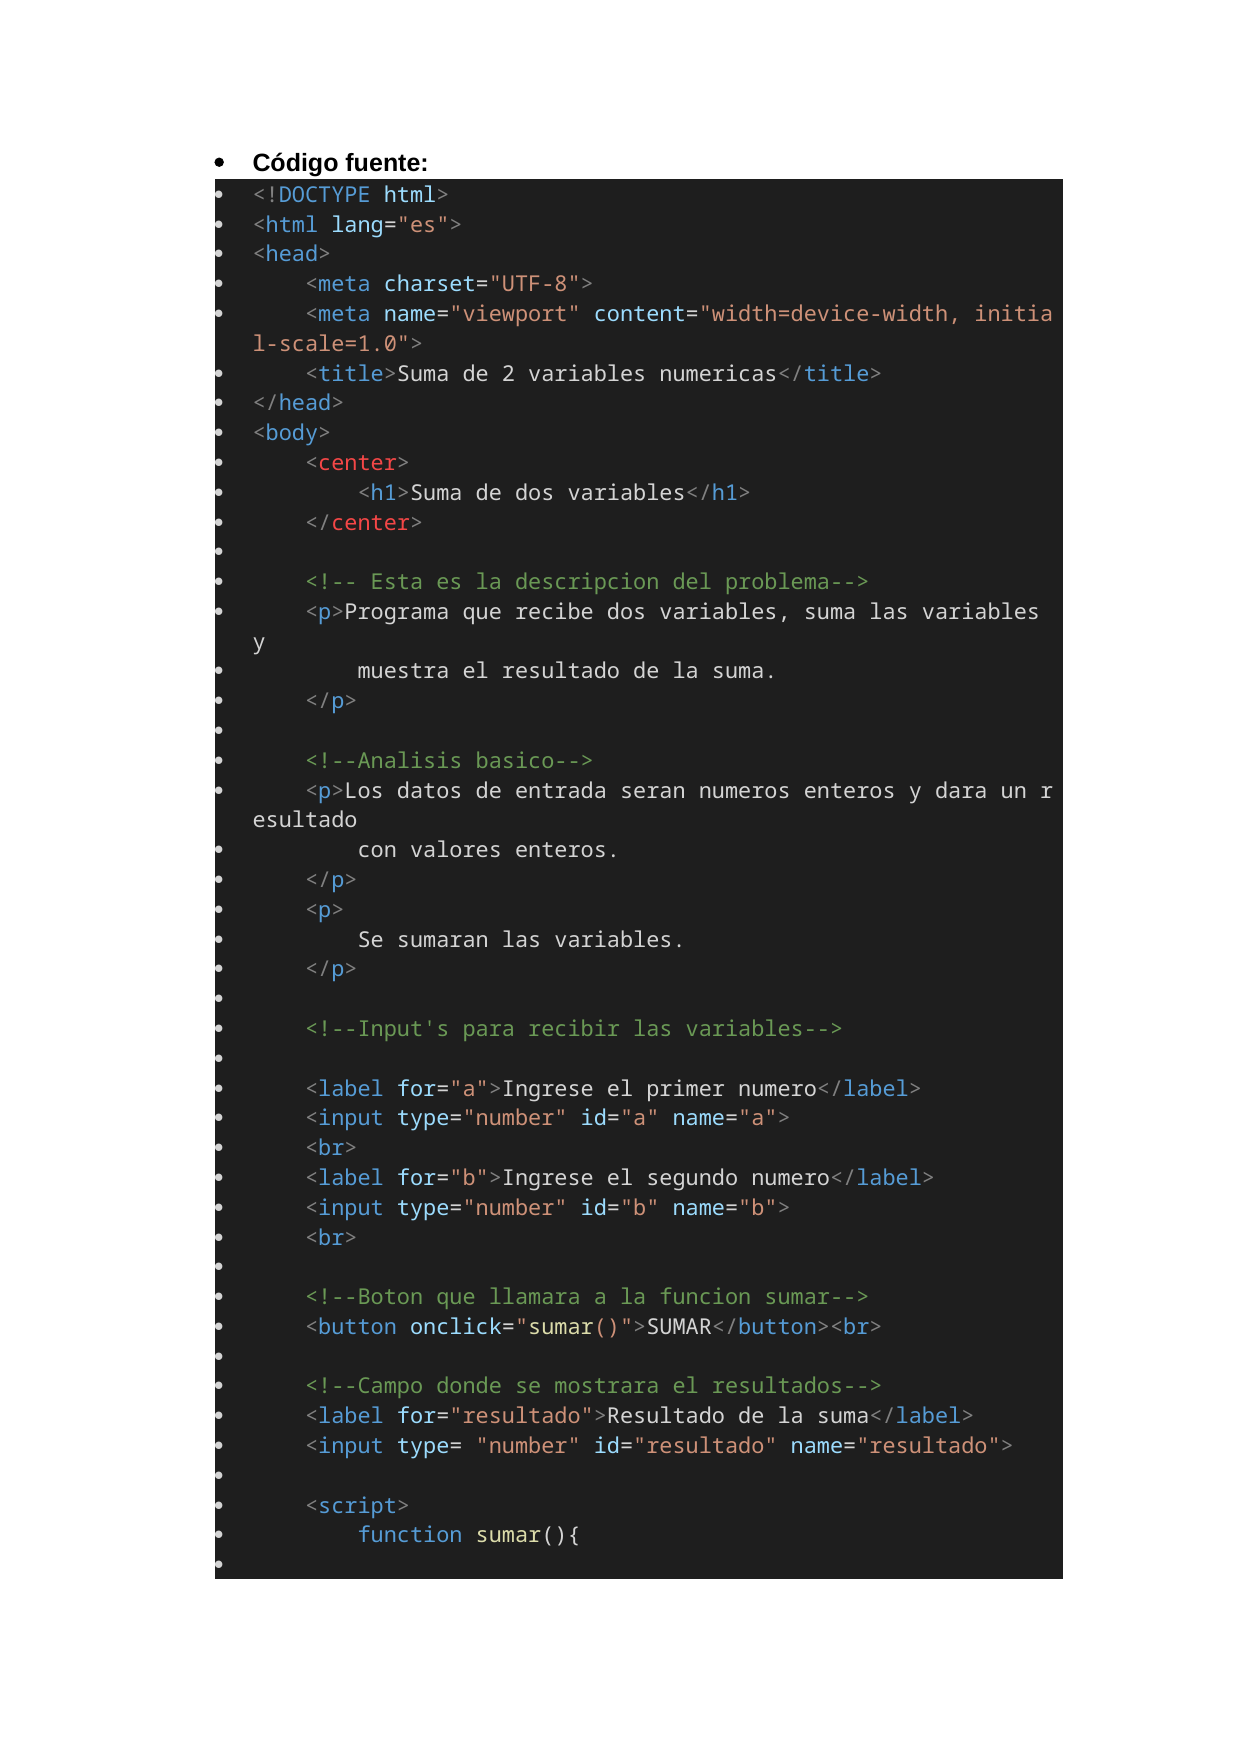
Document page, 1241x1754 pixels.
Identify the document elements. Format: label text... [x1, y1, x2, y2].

list </p> [215, 864, 1063, 894]
list <button onclick="sumar()">SUMAR</button><br> [215, 1311, 1063, 1341]
list <!DOCTYPE html> [215, 179, 1063, 208]
list <head> [215, 238, 1063, 268]
list function sumar(){ [215, 1519, 1063, 1549]
list <title>Suma de 2 variables numericas</title> [215, 357, 1063, 387]
list <body> [215, 417, 1063, 447]
list <meta name="viewport" content="width=device-width, initial-scale=1.0"> [215, 298, 1063, 357]
list <p> [215, 894, 1063, 923]
list <!--Analisis basico--> [215, 745, 1063, 774]
list <input type="number" id="b" name="b"> [215, 1192, 1063, 1221]
list <label for="resultado">Resultado de la suma</label> [215, 1400, 1063, 1430]
list <!-- Esta es la descripcion del problema--> [215, 566, 1063, 596]
list muestra el resultado de la suma. [215, 655, 1063, 685]
list <script> [215, 1489, 1063, 1519]
list <label for="a">Ingrese el primer numero</label> [215, 1072, 1063, 1102]
list <center> [215, 447, 1063, 477]
list </p> [215, 685, 1063, 715]
list Se sumaran las variables. [215, 923, 1063, 953]
list <!--Input's para recibir las variables--> [215, 1013, 1063, 1043]
list <h1>Suma de dos variables</h1> [215, 477, 1063, 506]
list <p>Programa que recibe dos variables, suma las variables y [215, 596, 1063, 655]
list <meta charset="UTF-8"> [215, 268, 1063, 298]
list <label for="b">Ingrese el segundo numero</label> [215, 1162, 1063, 1192]
list <p>Los datos de entrada seran numeros enteros y dara un resultado [215, 774, 1063, 834]
list <!--Boton que llamara a la funcion sumar--> [215, 1281, 1063, 1311]
list <!--Campo donde se mostrara el resultados--> [215, 1370, 1063, 1400]
list <br> [215, 1221, 1063, 1251]
list </center> [215, 506, 1063, 536]
list <input type="number" id="a" name="a"> [215, 1102, 1063, 1132]
list <input type= "number" id="resultado" name="resultado"> [215, 1430, 1063, 1460]
list </p> [215, 953, 1063, 983]
list Código fuente: [215, 148, 1063, 176]
list con valores enteros. [215, 834, 1063, 864]
list </head> [215, 387, 1063, 417]
list <html lang="es"> [215, 208, 1063, 238]
list <br> [215, 1132, 1063, 1162]
